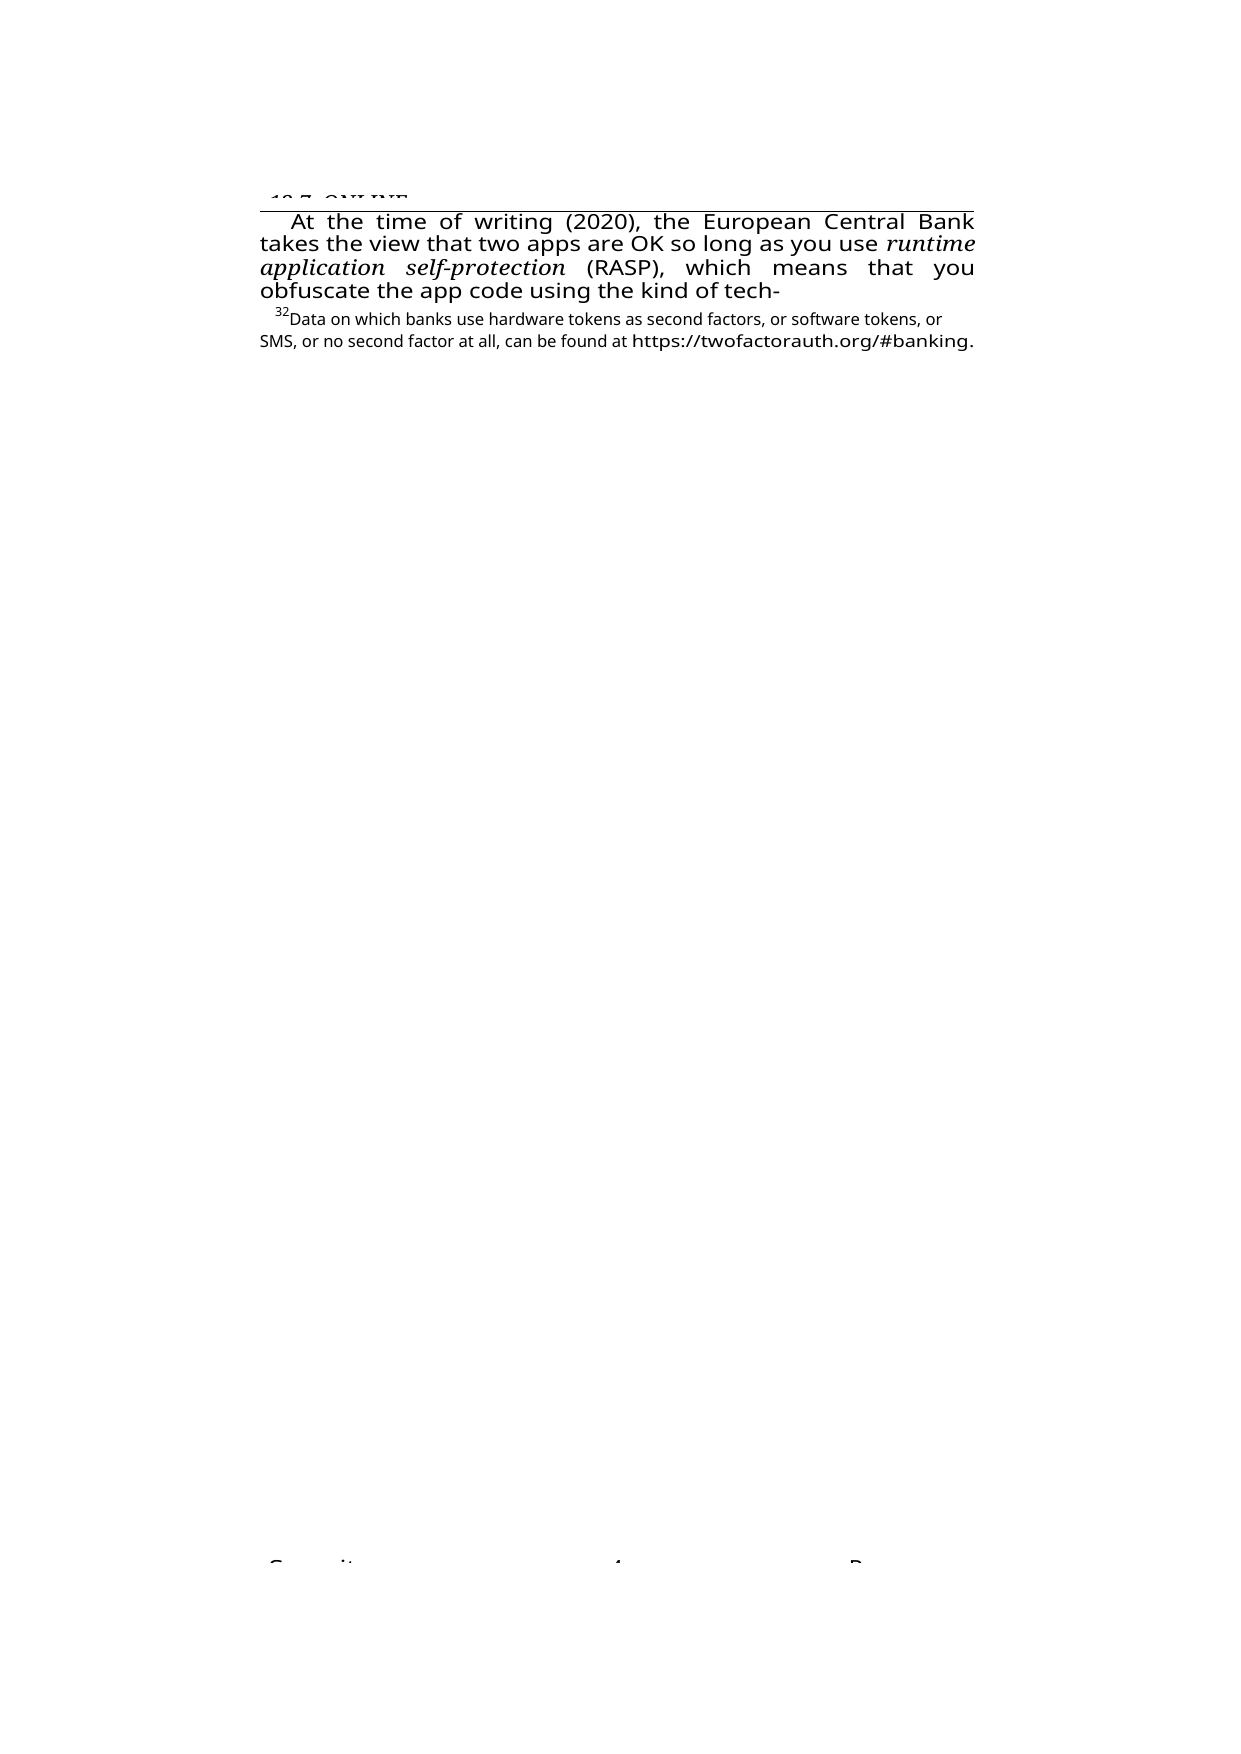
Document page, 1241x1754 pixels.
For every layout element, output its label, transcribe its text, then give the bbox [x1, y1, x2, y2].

text At the time of writing (2020), the European Central Bank takes the view that two apps are OK so long as you use runtime application self-protection (RASP), which means that you obfuscate the app code using the kind of tech- [259, 210, 975, 305]
text 32Data on which banks use hardware tokens as second factors, or software tokens, or SMS, or no second factor at all, can be found at https://twofactorauth.org/#banking. [259, 305, 983, 352]
